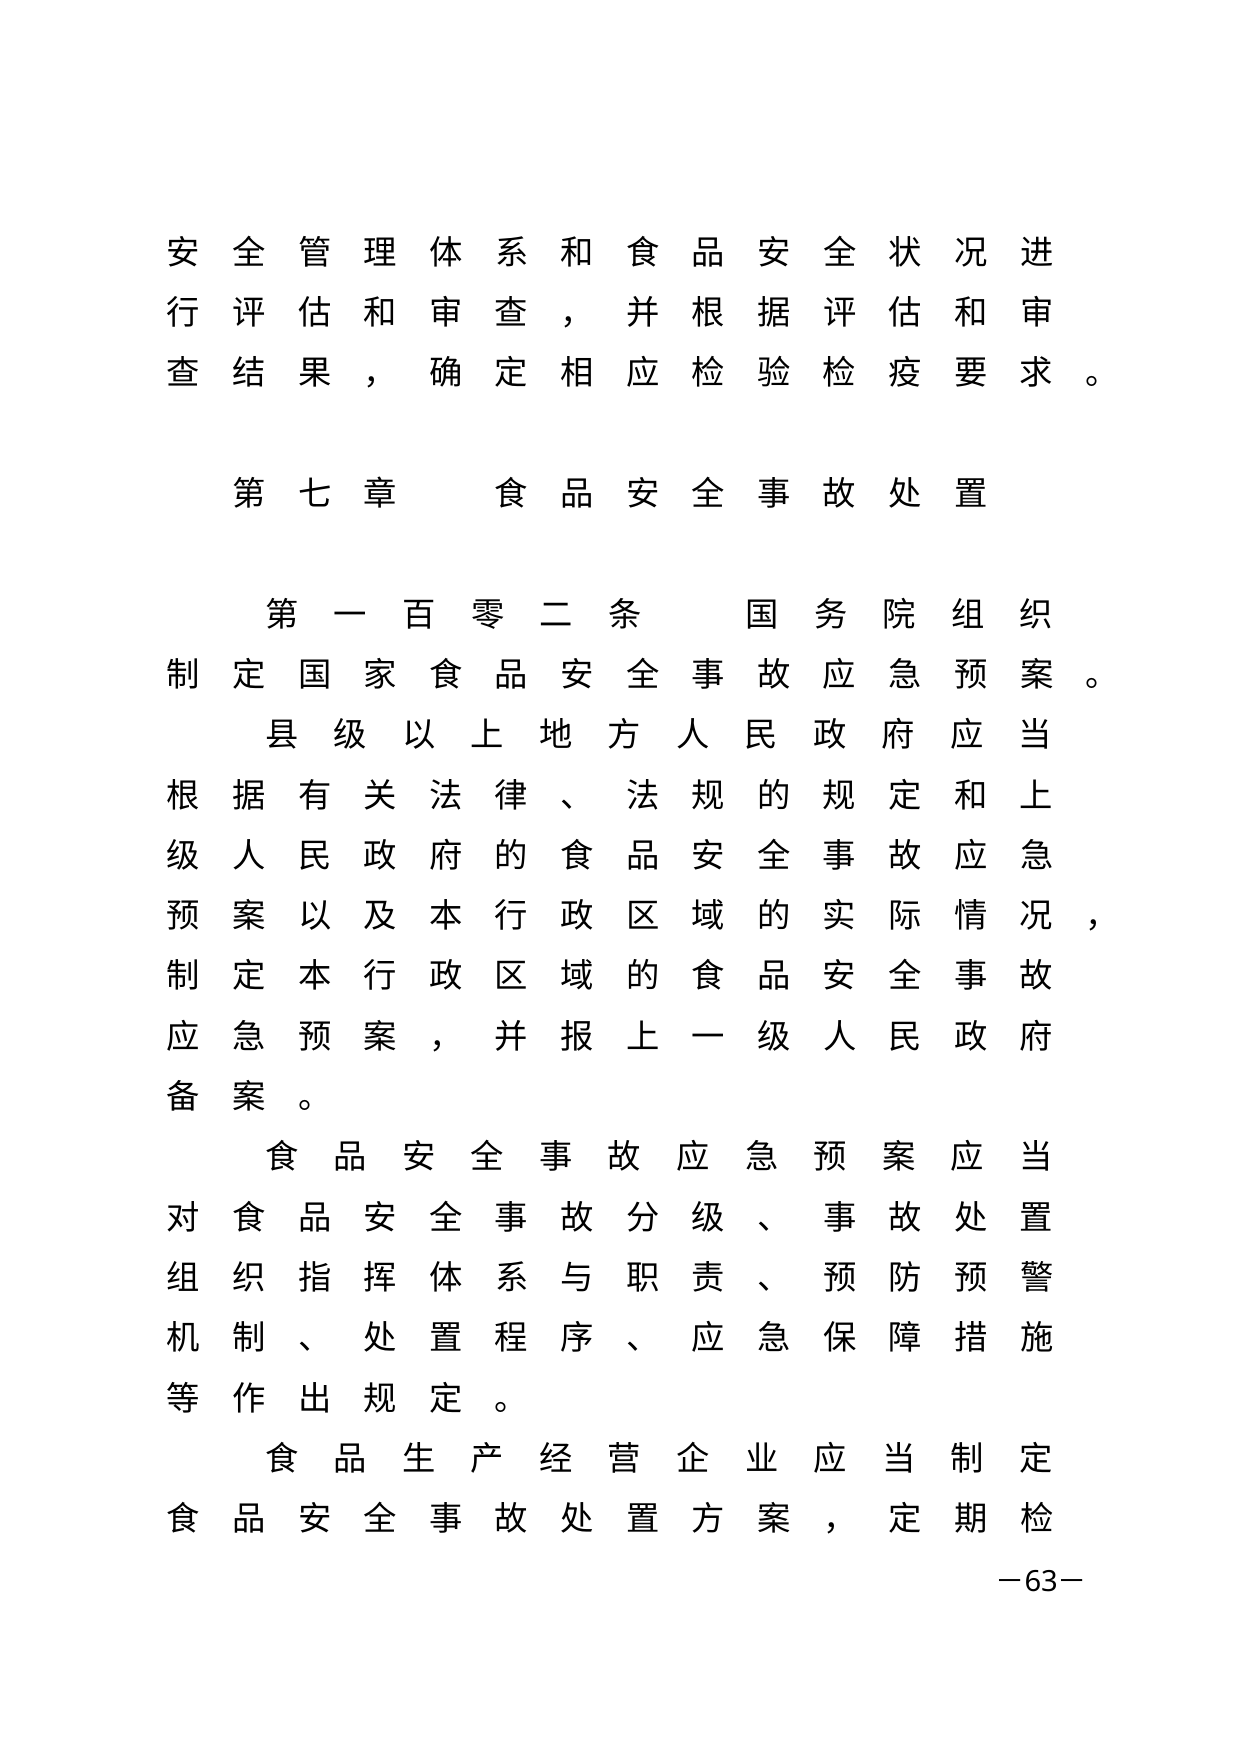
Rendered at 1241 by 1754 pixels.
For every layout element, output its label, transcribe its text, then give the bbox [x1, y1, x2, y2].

text 第一百零二条 国务院组织制定国家食品安全事故应急预案。 [167, 581, 1085, 702]
text 食品生产经营企业应当制定食品安全事故处置方案，定期检查本企业各项食品安全防范措施的落实情况，及时消除事故隐患。 [167, 1426, 1085, 1546]
text 县级以上地方人民政府应当根据有关法律、法规的规定和上级人民政府的食品安全事故应急预案以及本行政区域的实际情况，制定本行政区域的食品安全事故应急预案，并报上一级人民政府备案。 [167, 702, 1085, 1124]
text 食品安全事故应急预案应当对食品安全事故分级、事故处置组织指挥体系与职责、预防预警机制、处置程序、应急保障措施等作出规定。 [167, 1124, 1085, 1426]
text 第一百零一条 国家出入境检验检疫部门可以对向我国境内出口食品的国家（地区）的食品安全管理体系和食品安全状况进行评估和审查，并根据评估和审查结果，确定相应检验检疫要求。 [167, 219, 1085, 400]
text 第七章 食品安全事故处置 [167, 461, 1085, 521]
